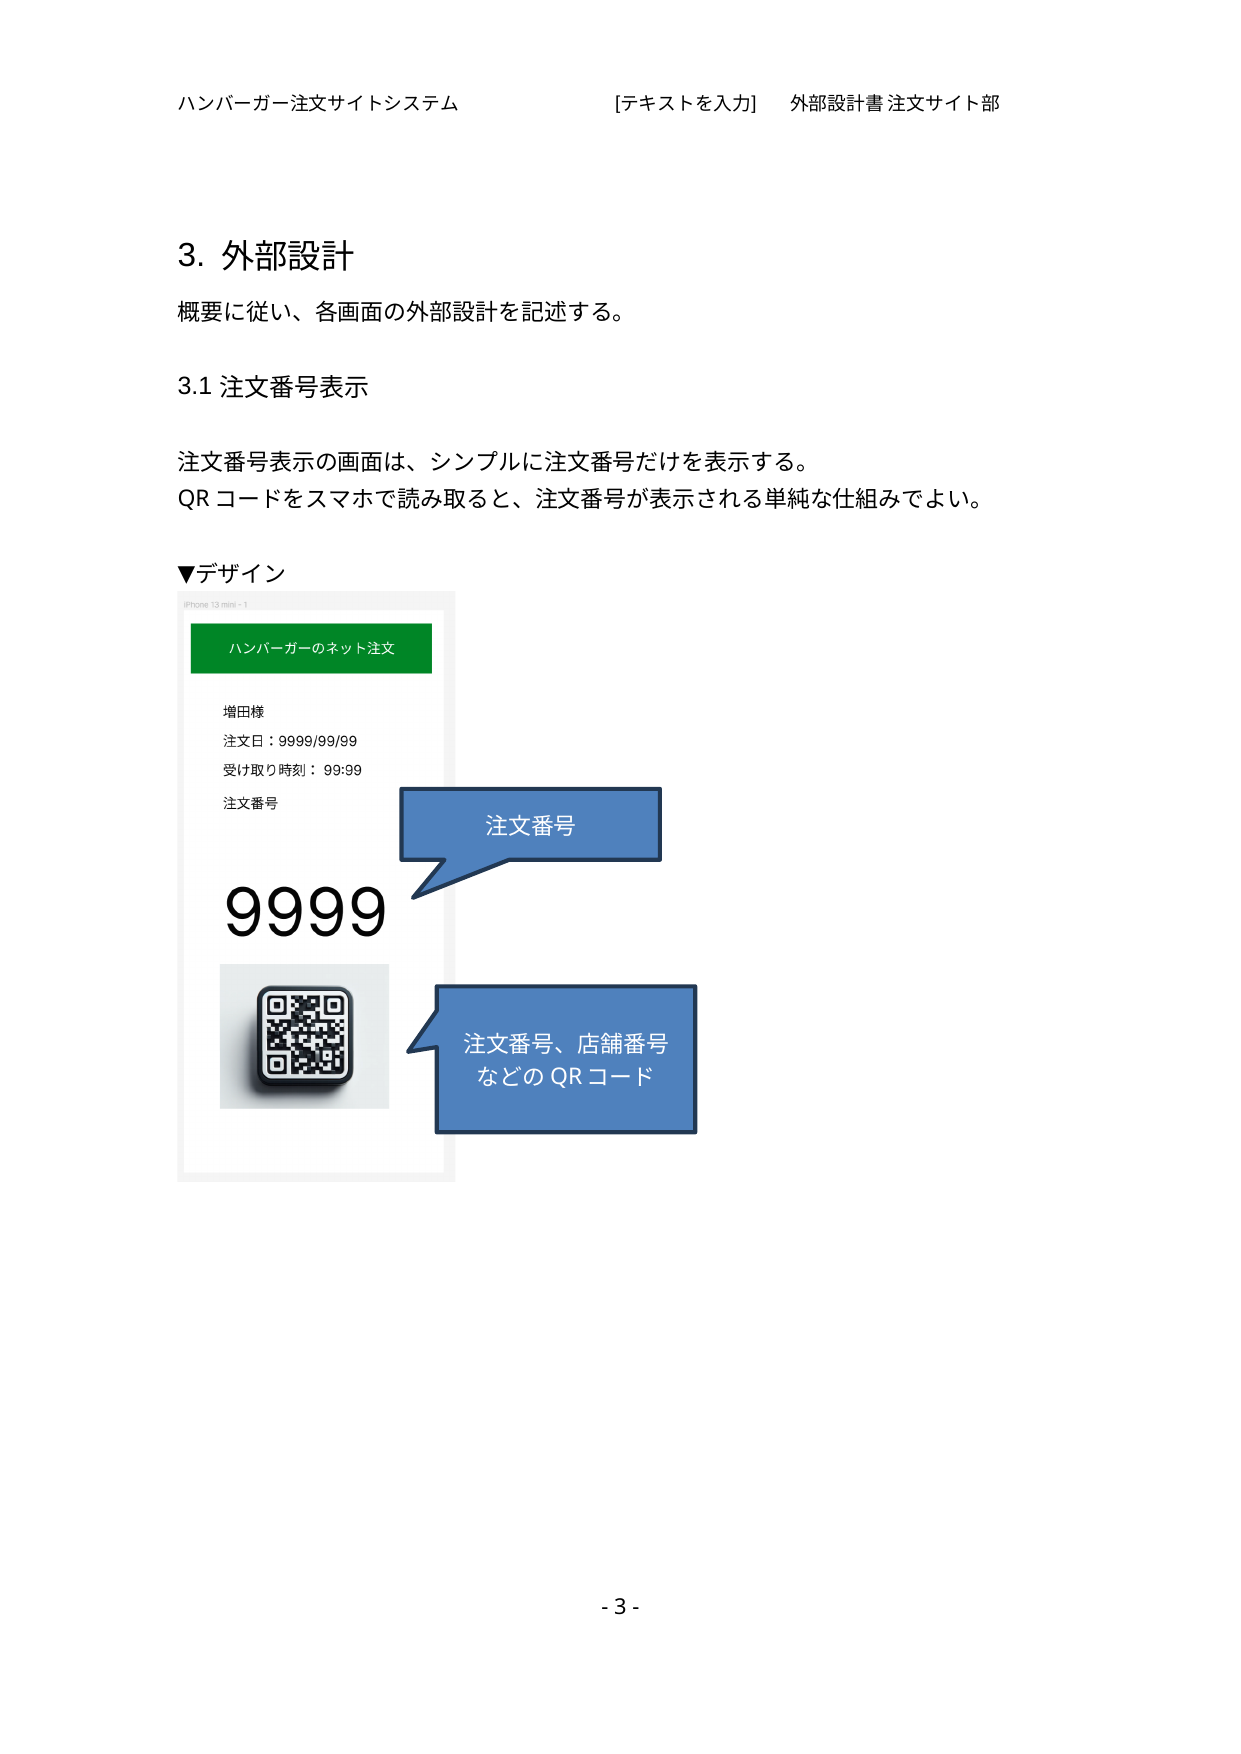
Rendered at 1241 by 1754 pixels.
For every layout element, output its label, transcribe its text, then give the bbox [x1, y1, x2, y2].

text QRコードをスマホで読み取ると、注文番号が表示される単純な仕組みでよい。 [177, 479, 1063, 517]
text 概要に従い、各画面の外部設計を記述する。 [177, 292, 1063, 329]
text ▼デザイン [177, 554, 1063, 592]
picture [177, 591, 456, 1182]
subtitle 外部設計 [177, 217, 1063, 292]
subtitle 3.1 注文番号表示 [177, 367, 1063, 404]
text 注文番号表示の画面は、シンプルに注文番号だけを表示する。 [177, 442, 1063, 479]
